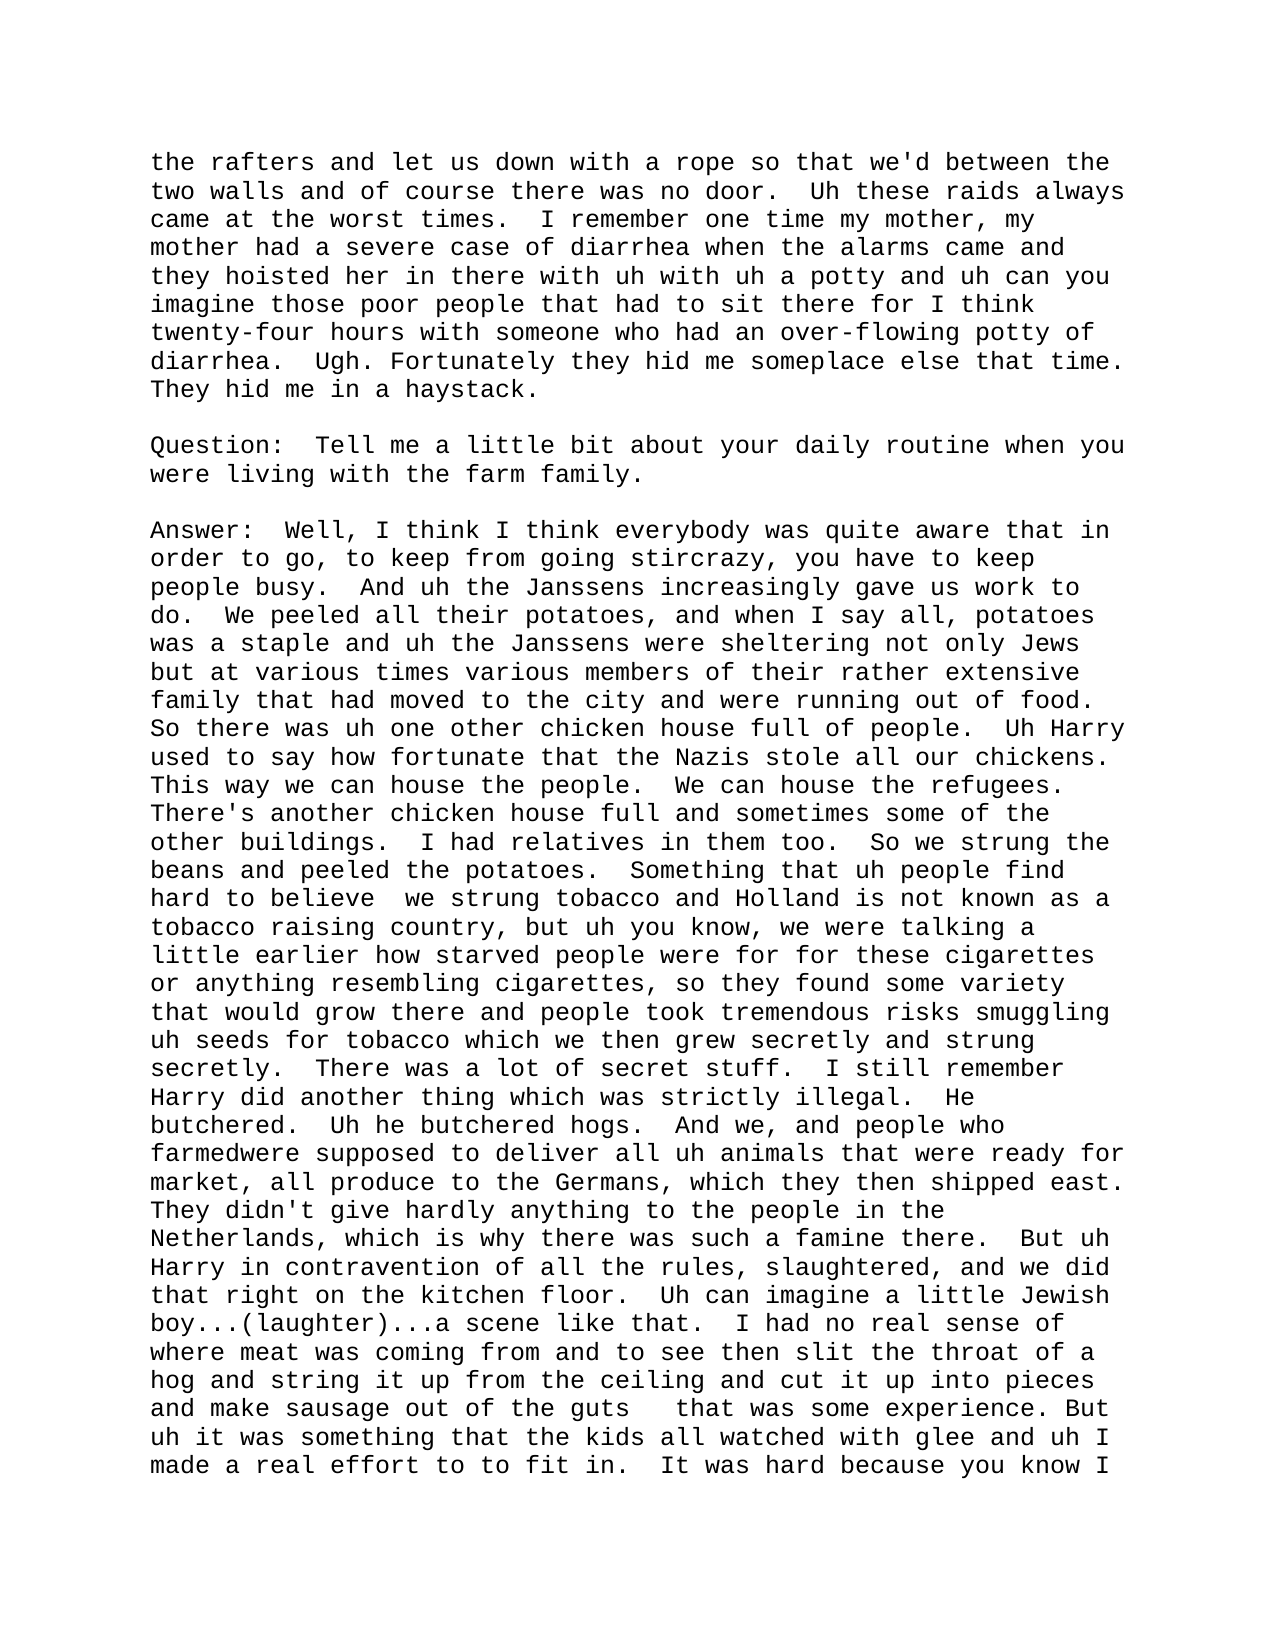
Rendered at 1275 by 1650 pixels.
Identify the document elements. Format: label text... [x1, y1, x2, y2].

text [150, 519, 1125, 1482]
text Question: Tell me a little bit about your daily routine when you were living with the farm family. [150, 434, 1125, 490]
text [150, 150, 1125, 405]
